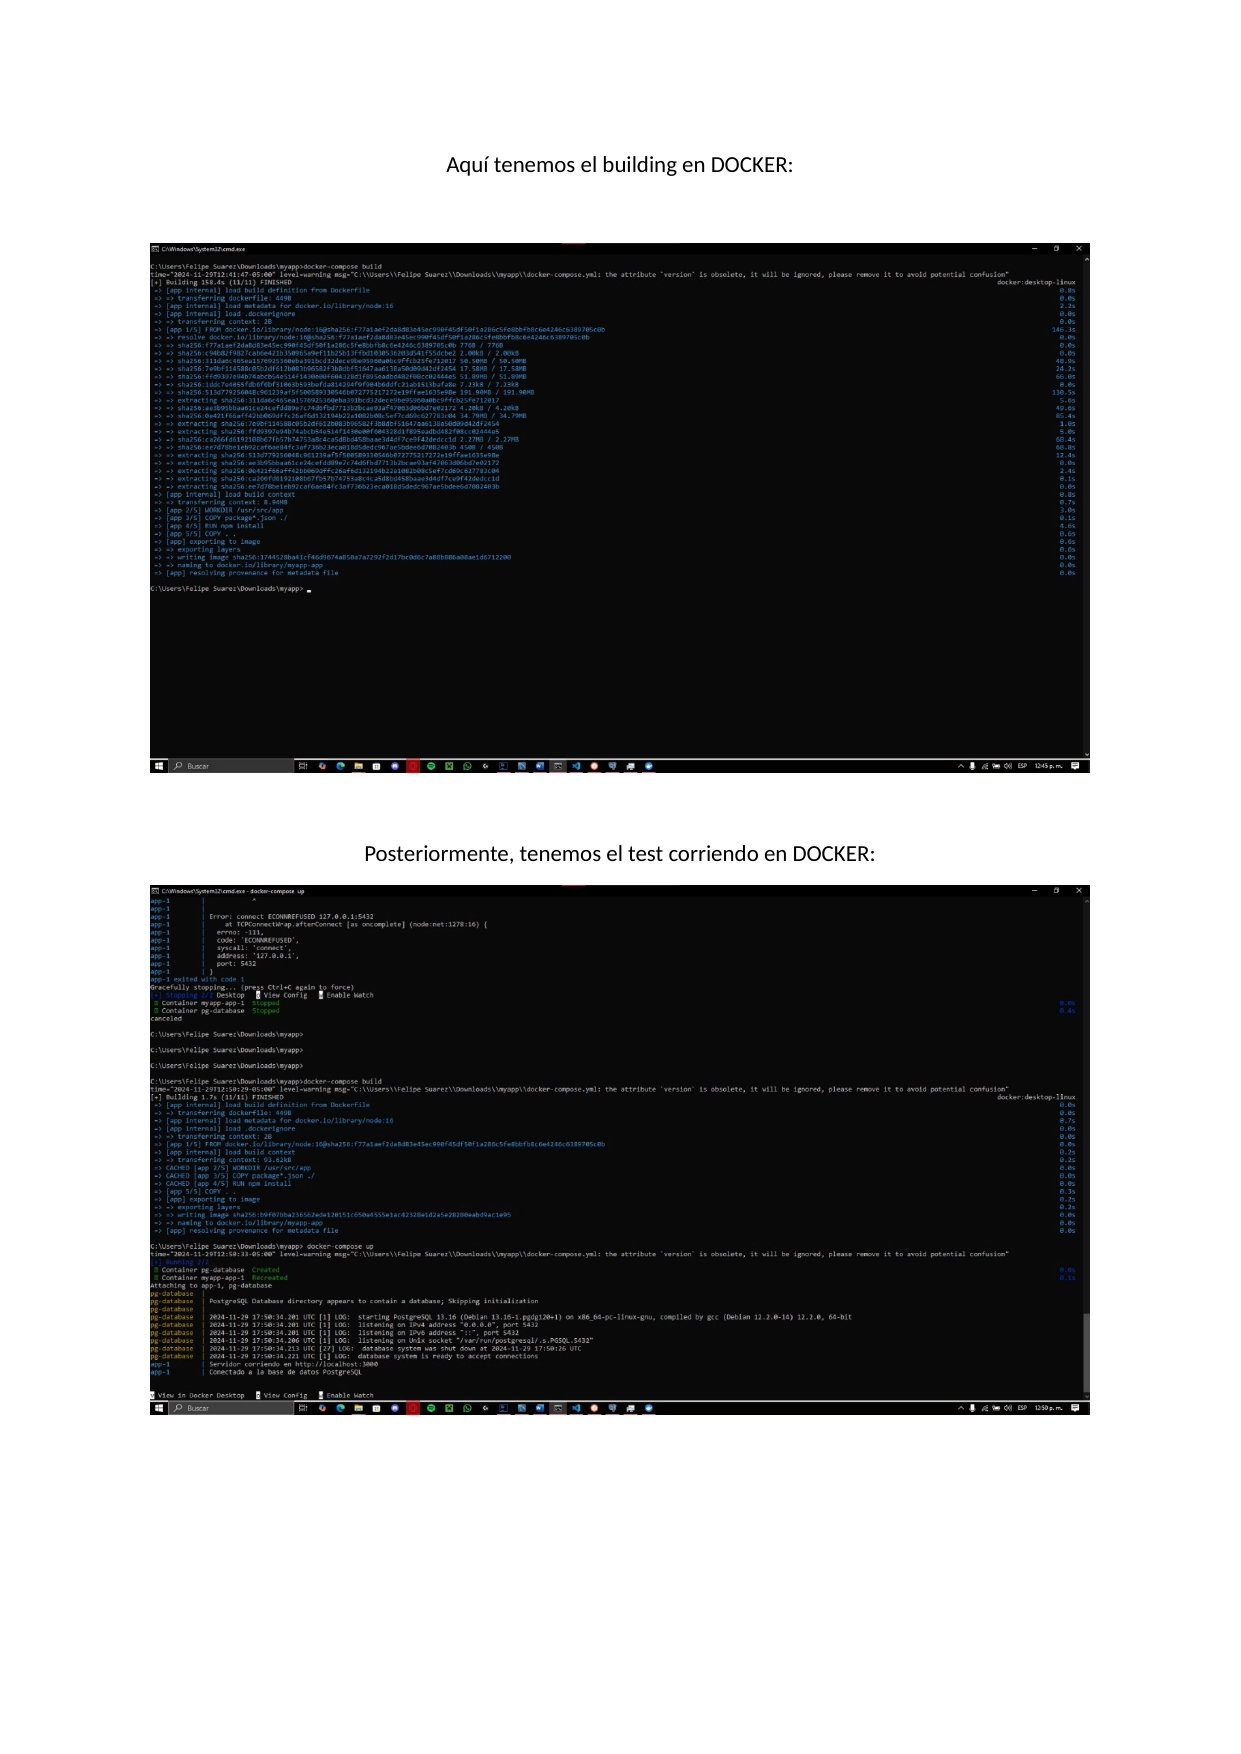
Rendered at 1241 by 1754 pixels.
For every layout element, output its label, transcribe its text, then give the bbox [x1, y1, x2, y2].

text Posteriormente, tenemos el test corriendo en DOCKER: [150, 839, 1090, 867]
picture [150, 885, 1090, 1415]
picture [150, 243, 1090, 773]
text Aquí tenemos el building en DOCKER: [150, 150, 1090, 178]
